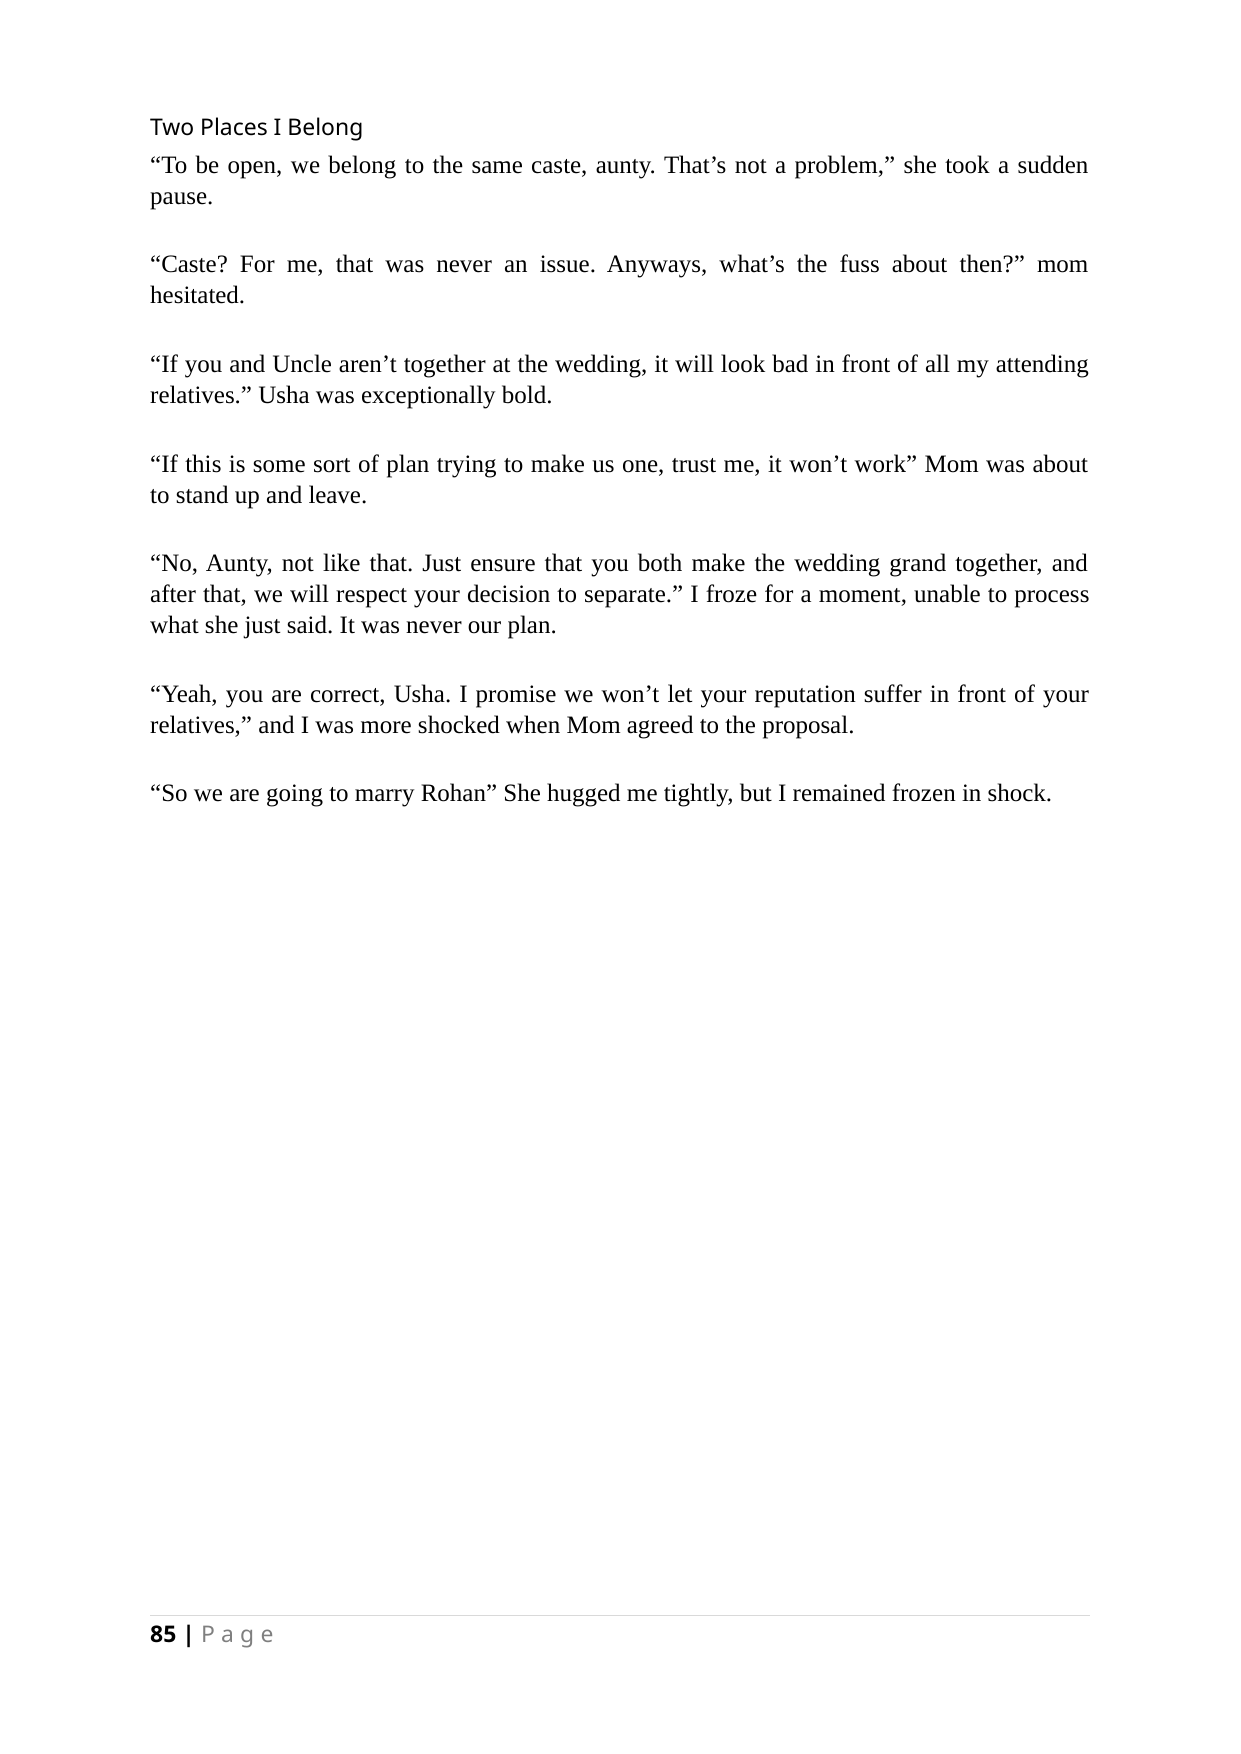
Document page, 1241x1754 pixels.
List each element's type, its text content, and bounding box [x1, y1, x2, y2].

text “So we are going to marry Rohan” She hugged me tightly, but I remained frozen in shock. [150, 778, 1090, 807]
text “If this is some sort of plan trying to make us one, trust me, it won’t work” Mom was about to stand up and leave. [150, 449, 1090, 508]
text “Caste? For me, that was never an issue. Anyways, what’s the fuss about then?” mom hesitated. [150, 249, 1090, 309]
text “No, Aunty, not like that. Just ensure that you both make the wedding grand together, and after that, we will respect your decision to separate.” I froze for a moment, unable to process what she just said. It was never our plan. [150, 548, 1090, 639]
text “Yeah, you are correct, Usha. I promise we won’t let your reputation suffer in front of your relatives,” and I was more shocked when Mom agreed to the proposal. [150, 679, 1090, 739]
text “To be open, we belong to the same caste, aunty. That’s not a problem,” she took a sudden pause. [150, 150, 1090, 210]
text “If you and Uncle aren’t together at the wedding, it will look bad in front of all my attending relatives.” Usha was exceptionally bold. [150, 349, 1090, 409]
